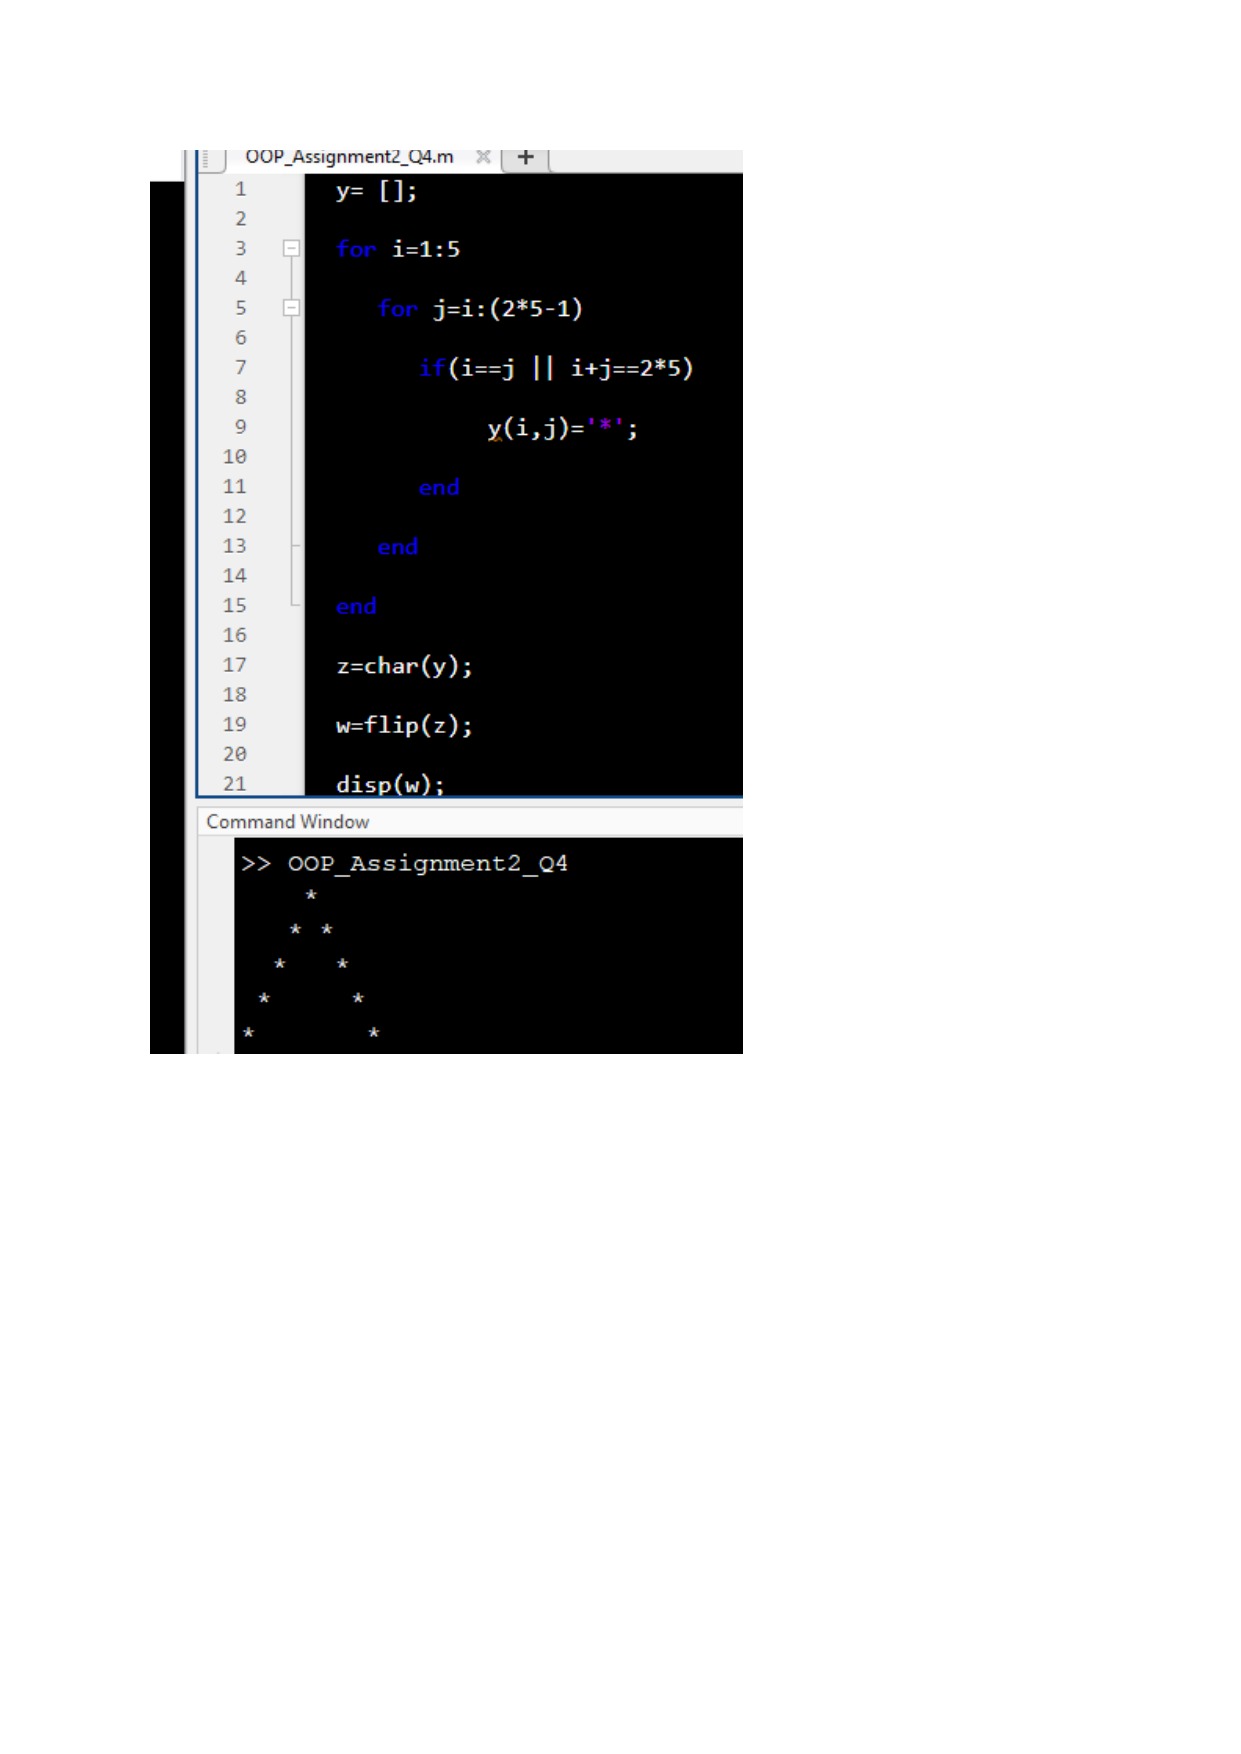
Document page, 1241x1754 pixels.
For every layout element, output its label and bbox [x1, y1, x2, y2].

picture [150, 150, 743, 1054]
